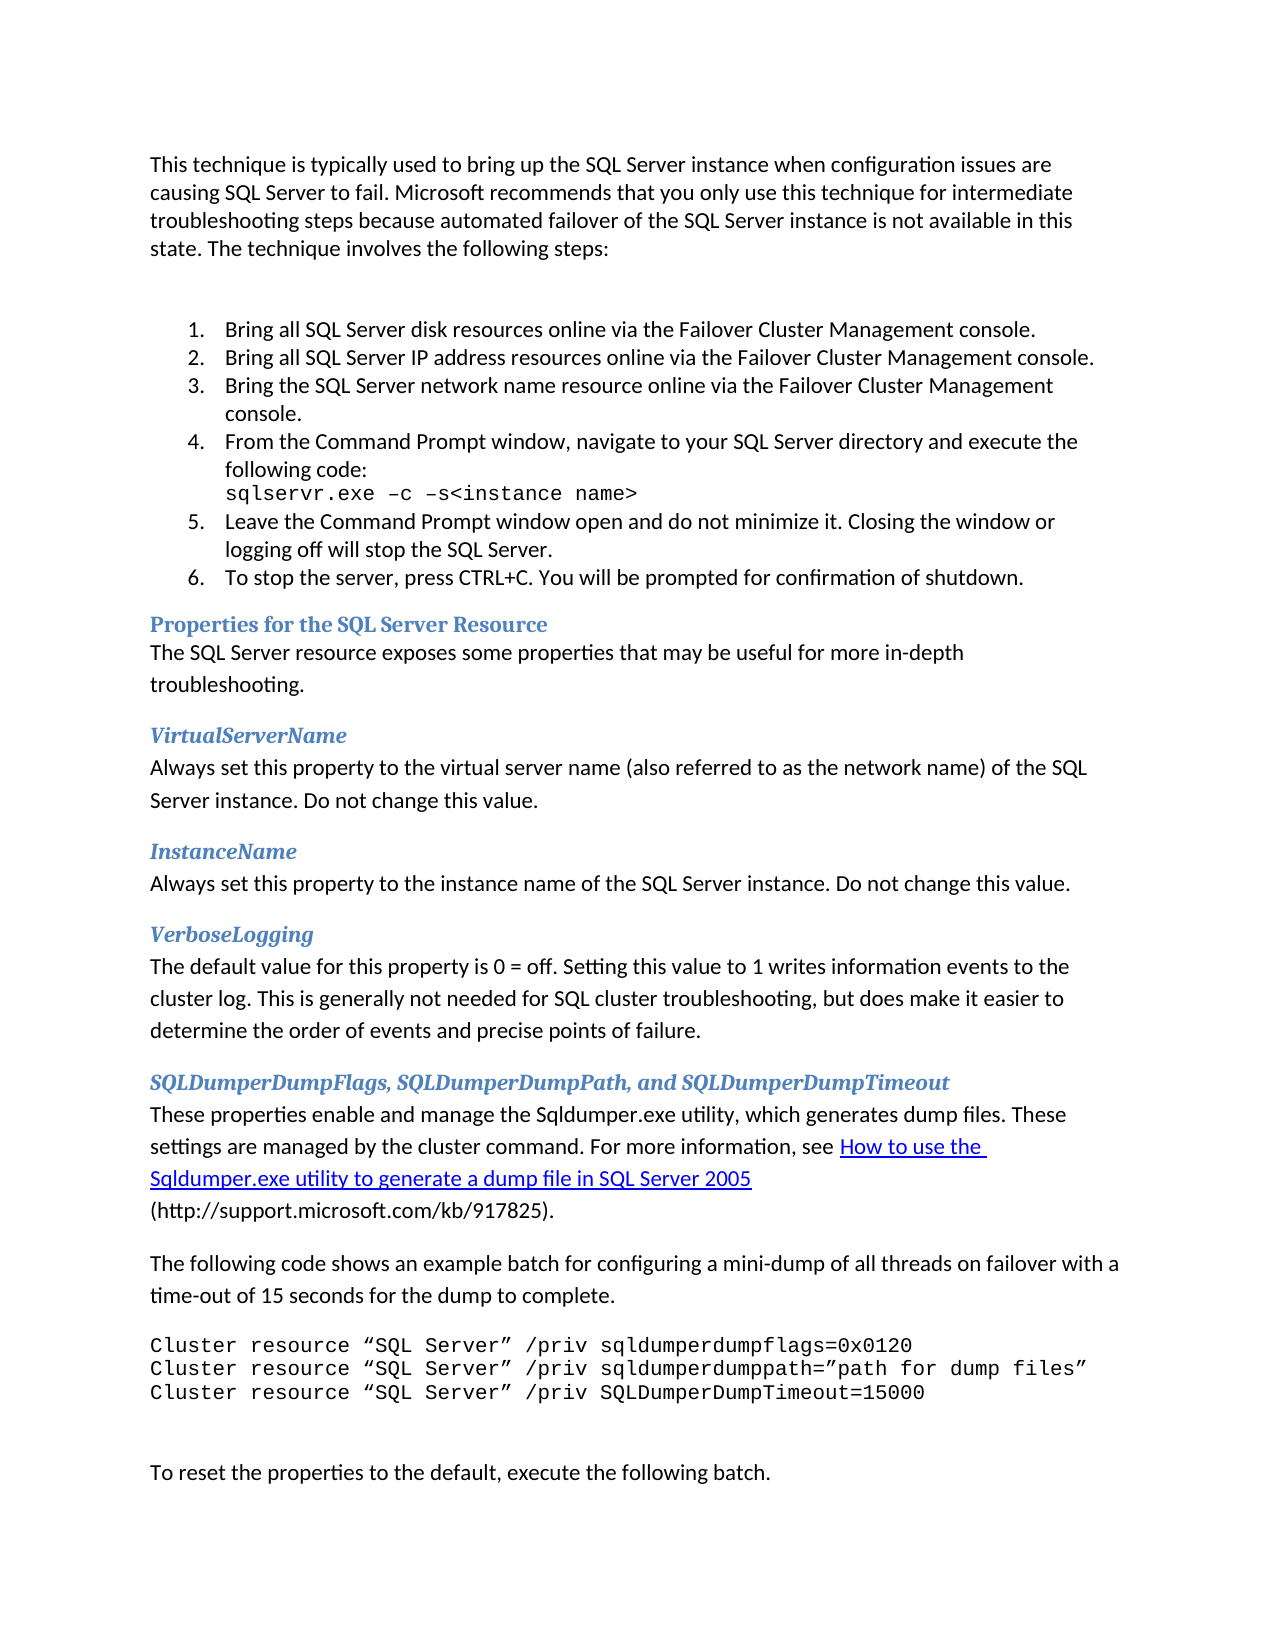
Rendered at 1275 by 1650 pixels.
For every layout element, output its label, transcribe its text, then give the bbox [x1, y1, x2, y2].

text The SQL Server resource exposes some properties that may be useful for more in-depth troubleshooting. [150, 638, 1125, 698]
text This technique is typically used to bring up the SQL Server instance when configuration issues are causing SQL Server to fail. Microsoft recommends that you only use this technique for intermediate troubleshooting steps because automated failover of the SQL Server instance is not available in this state. The technique involves the following steps: [150, 150, 1125, 262]
text Cluster resource “SQL Server” /priv sqldumperdumpflags=0x0120 [150, 1334, 1125, 1358]
list Bring all SQL Server IP address resources online via the Failover Cluster Management console. [187, 343, 1125, 371]
subtitle VerboseLogging [150, 922, 1125, 948]
text Always set this property to the instance name of the SQL Server instance. Do not change this value. [150, 869, 1125, 897]
text The default value for this property is 0 = off. Setting this value to 1 writes information events to the cluster log. This is generally not needed for SQL cluster troubleshooting, but does make it easier to determine the order of events and precise points of failure. [150, 952, 1125, 1044]
list To stop the server, press CTRL+C. You will be prompted for confirmation of shutdown. [187, 563, 1125, 591]
list Leave the Command Prompt window open and do not minimize it. Closing the window or logging off will stop the SQL Server. [187, 507, 1125, 563]
text Cluster resource “SQL Server” /priv SQLDumperDumpTimeout=15000 [150, 1382, 1125, 1406]
list Bring all SQL Server disk resources online via the Failover Cluster Management console. [187, 315, 1125, 343]
text These properties enable and manage the Sqldumper.exe utility, which generates dump files. These settings are managed by the cluster command. For more information, see How to use the Sqldumper.exe utility to generate a dump file in SQL Server 2005 (http://support.microsoft.com/kb/917825). [150, 1100, 1125, 1224]
text Always set this property to the virtual server name (also referred to as the network name) of the SQL Server instance. Do not change this value. [150, 753, 1125, 814]
text To reset the properties to the default, execute the following batch. [150, 1458, 1125, 1487]
subtitle VirtualServerName [150, 723, 1125, 750]
subtitle Properties for the SQL Server Resource [150, 612, 1125, 638]
subtitle InstanceName [150, 839, 1125, 865]
list From the Command Prompt window, navigate to your SQL Server directory and execute the following code: sqlservr.exe –c –s<instance name> [187, 427, 1125, 507]
subtitle SQLDumperDumpFlags, SQLDumperDumpPath, and SQLDumperDumpTimeout [150, 1069, 1125, 1096]
list Bring the SQL Server network name resource online via the Failover Cluster Management console. [187, 371, 1125, 427]
text Cluster resource “SQL Server” /priv sqldumperdumppath=”path for dump files” [150, 1358, 1125, 1382]
text The following code shows an example batch for configuring a mini-dump of all threads on failover with a time-out of 15 seconds for the dump to complete. [150, 1249, 1125, 1309]
